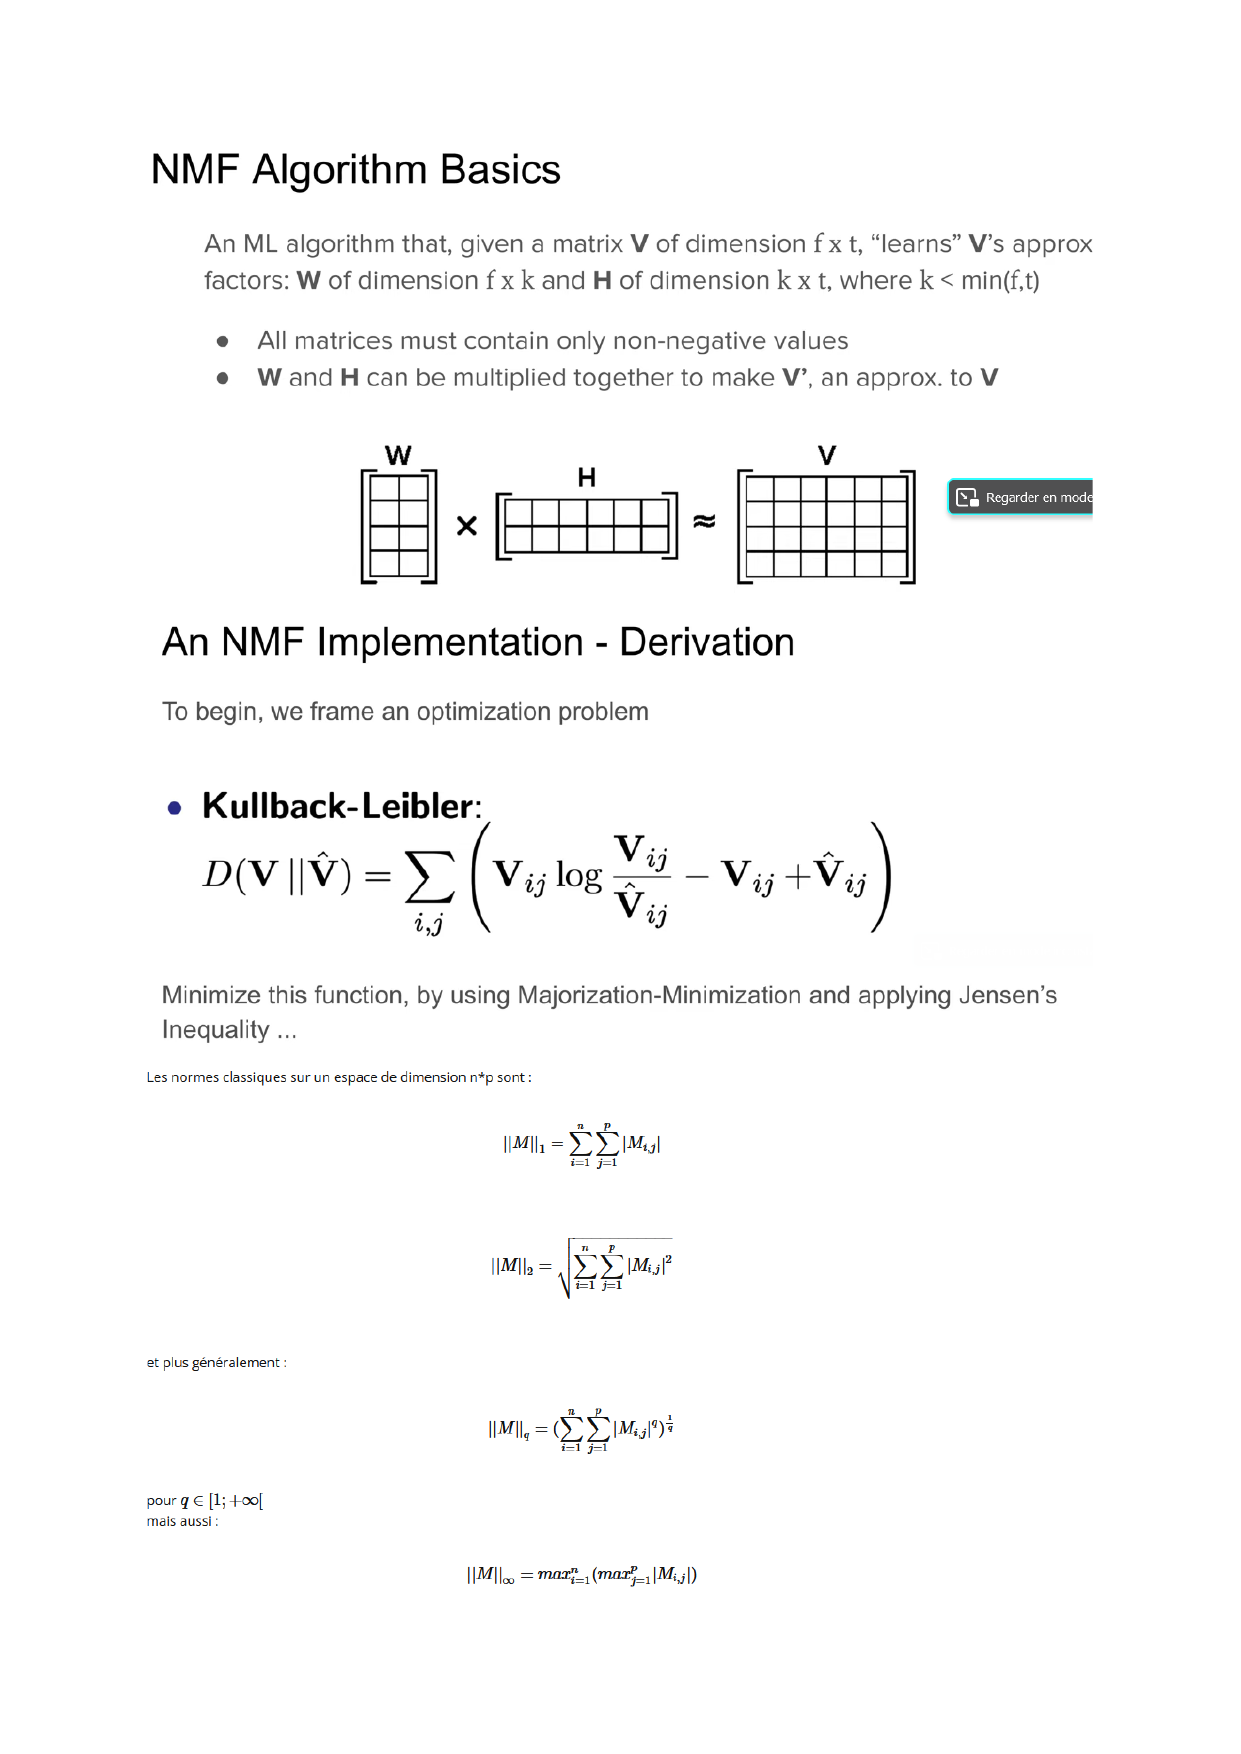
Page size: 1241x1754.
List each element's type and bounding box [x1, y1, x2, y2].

picture [147, 1068, 700, 1604]
picture [147, 147, 1093, 593]
picture [147, 611, 1093, 1050]
